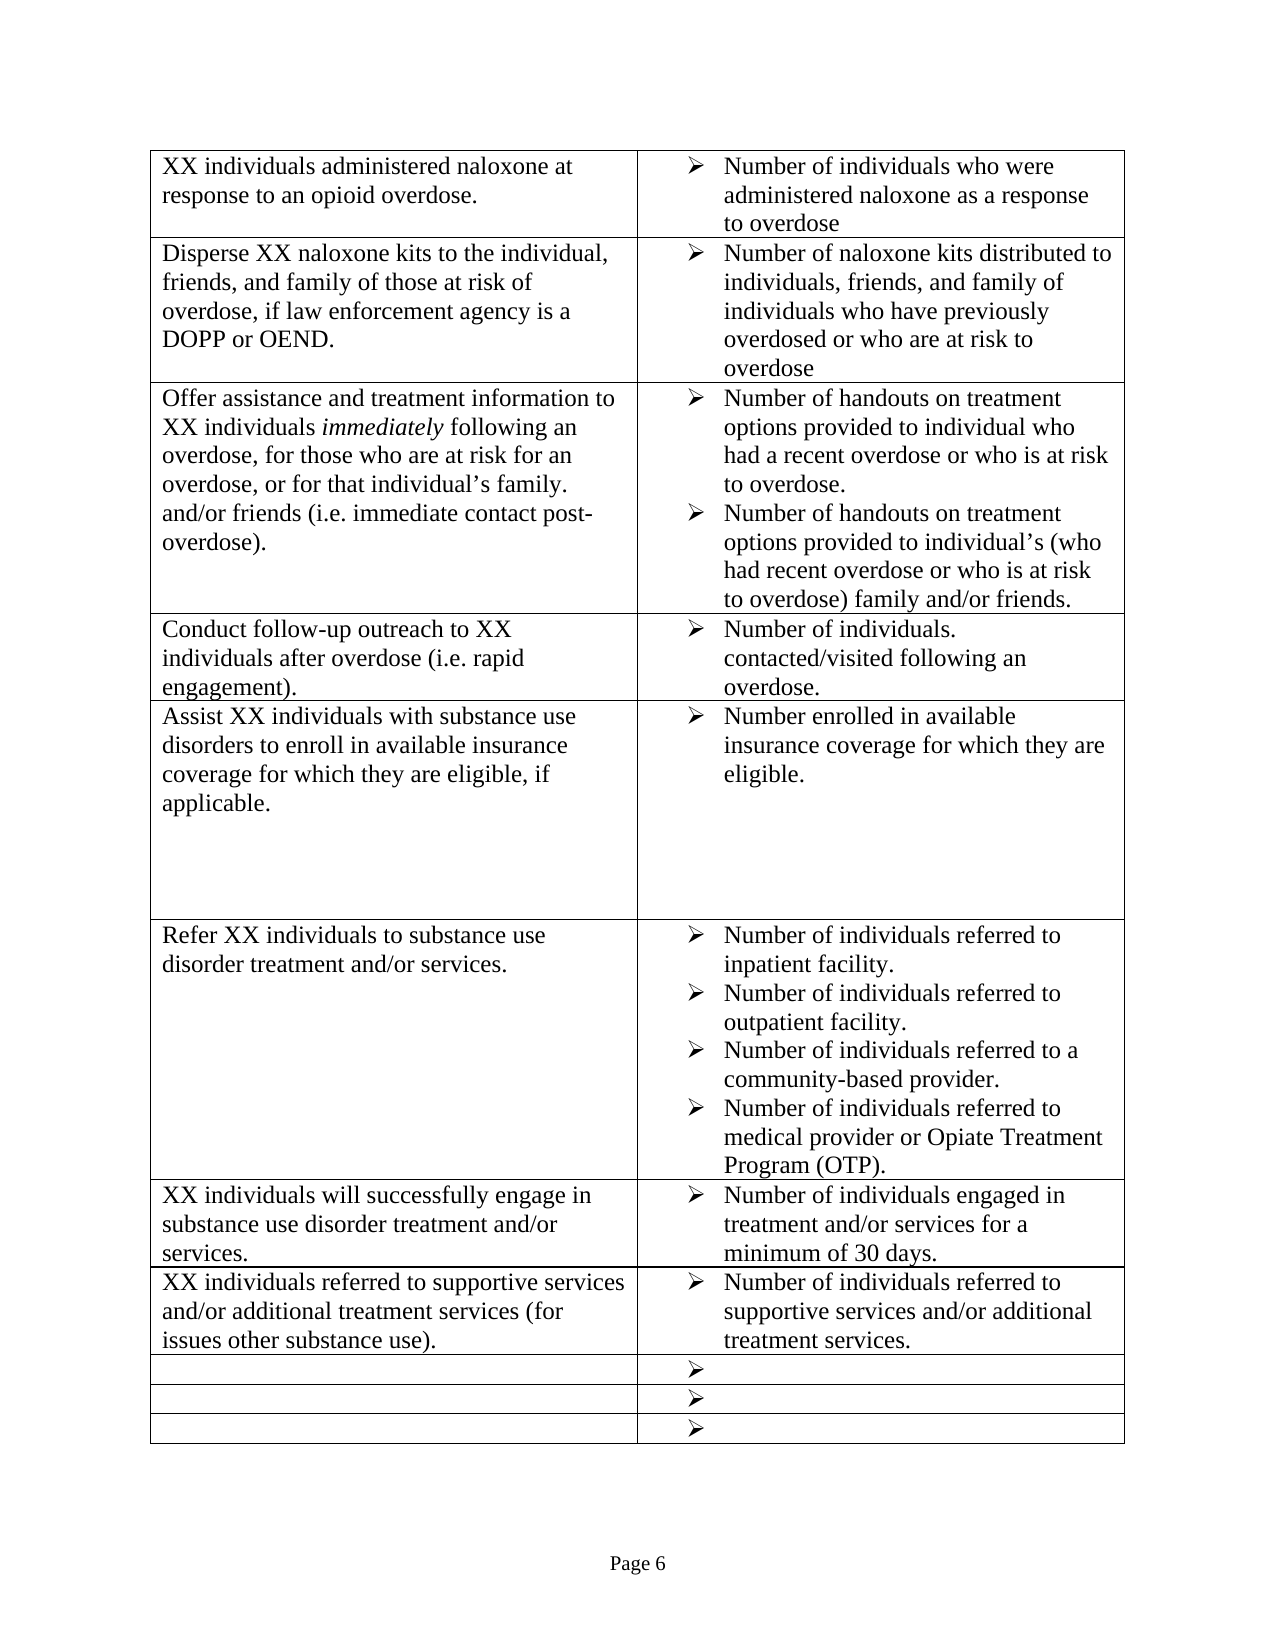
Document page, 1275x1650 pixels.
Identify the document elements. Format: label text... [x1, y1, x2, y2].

table_cell Number of naloxone kits distributed to individuals, friends, and family of individuals who have previously overdosed or who are at risk to overdose [638, 238, 1124, 382]
table_cell Number of individuals who were administered naloxone as a response to overdose [638, 151, 1124, 237]
table_cell [151, 1385, 637, 1413]
table_cell Number of individuals engaged in treatment and/or services for a minimum of 30 days. [638, 1180, 1124, 1266]
table_cell Number enrolled in available insurance coverage for which they are eligible. [638, 701, 1124, 919]
table_cell XX individuals will successfully engage in substance use disorder treatment and/or services. [151, 1180, 637, 1266]
table_cell XX individuals referred to supportive services and/or additional treatment services (for issues other substance use). [151, 1268, 637, 1354]
table_cell [151, 1355, 637, 1383]
table_cell Number of individuals. contacted/visited following an overdose. [638, 614, 1124, 700]
table_cell Conduct follow-up outreach to XX individuals after overdose (i.e. rapid engagement). [151, 614, 637, 700]
table_cell XX individuals administered naloxone at response to an opioid overdose. [151, 151, 637, 237]
table_cell Disperse XX naloxone kits to the individual, friends, and family of those at risk of overdose, if law enforcement agency is a DOPP or OEND. [151, 238, 637, 382]
table_cell Refer XX individuals to substance use disorder treatment and/or services. [151, 920, 637, 1179]
table_cell Number of individuals referred to inpatient facility. Number of individuals referred to outpatient facility. Number of individuals referred to a community-based provider. Number of individuals referred to medical provider or Opiate Treatment Program (OTP). [638, 920, 1124, 1179]
table_cell [638, 1385, 1124, 1413]
table_cell Assist XX individuals with substance use disorders to enroll in available insurance coverage for which they are eligible, if applicable. [151, 701, 637, 919]
table_cell Number of individuals referred to supportive services and/or additional treatment services. [638, 1268, 1124, 1354]
table_cell [151, 1414, 637, 1443]
table_cell Number of handouts on treatment options provided to individual who had a recent overdose or who is at risk to overdose. Number of handouts on treatment options provided to individual’s (who had recent overdose or who is at risk to overdose) family and/or friends. [638, 383, 1124, 613]
table_cell [638, 1355, 1124, 1383]
table_cell [638, 1414, 1124, 1443]
table_cell Offer assistance and treatment information to XX individuals immediately following an overdose, for those who are at risk for an overdose, or for that individual’s family. and/or friends (i.e. immediate contact post-overdose). [151, 383, 637, 613]
